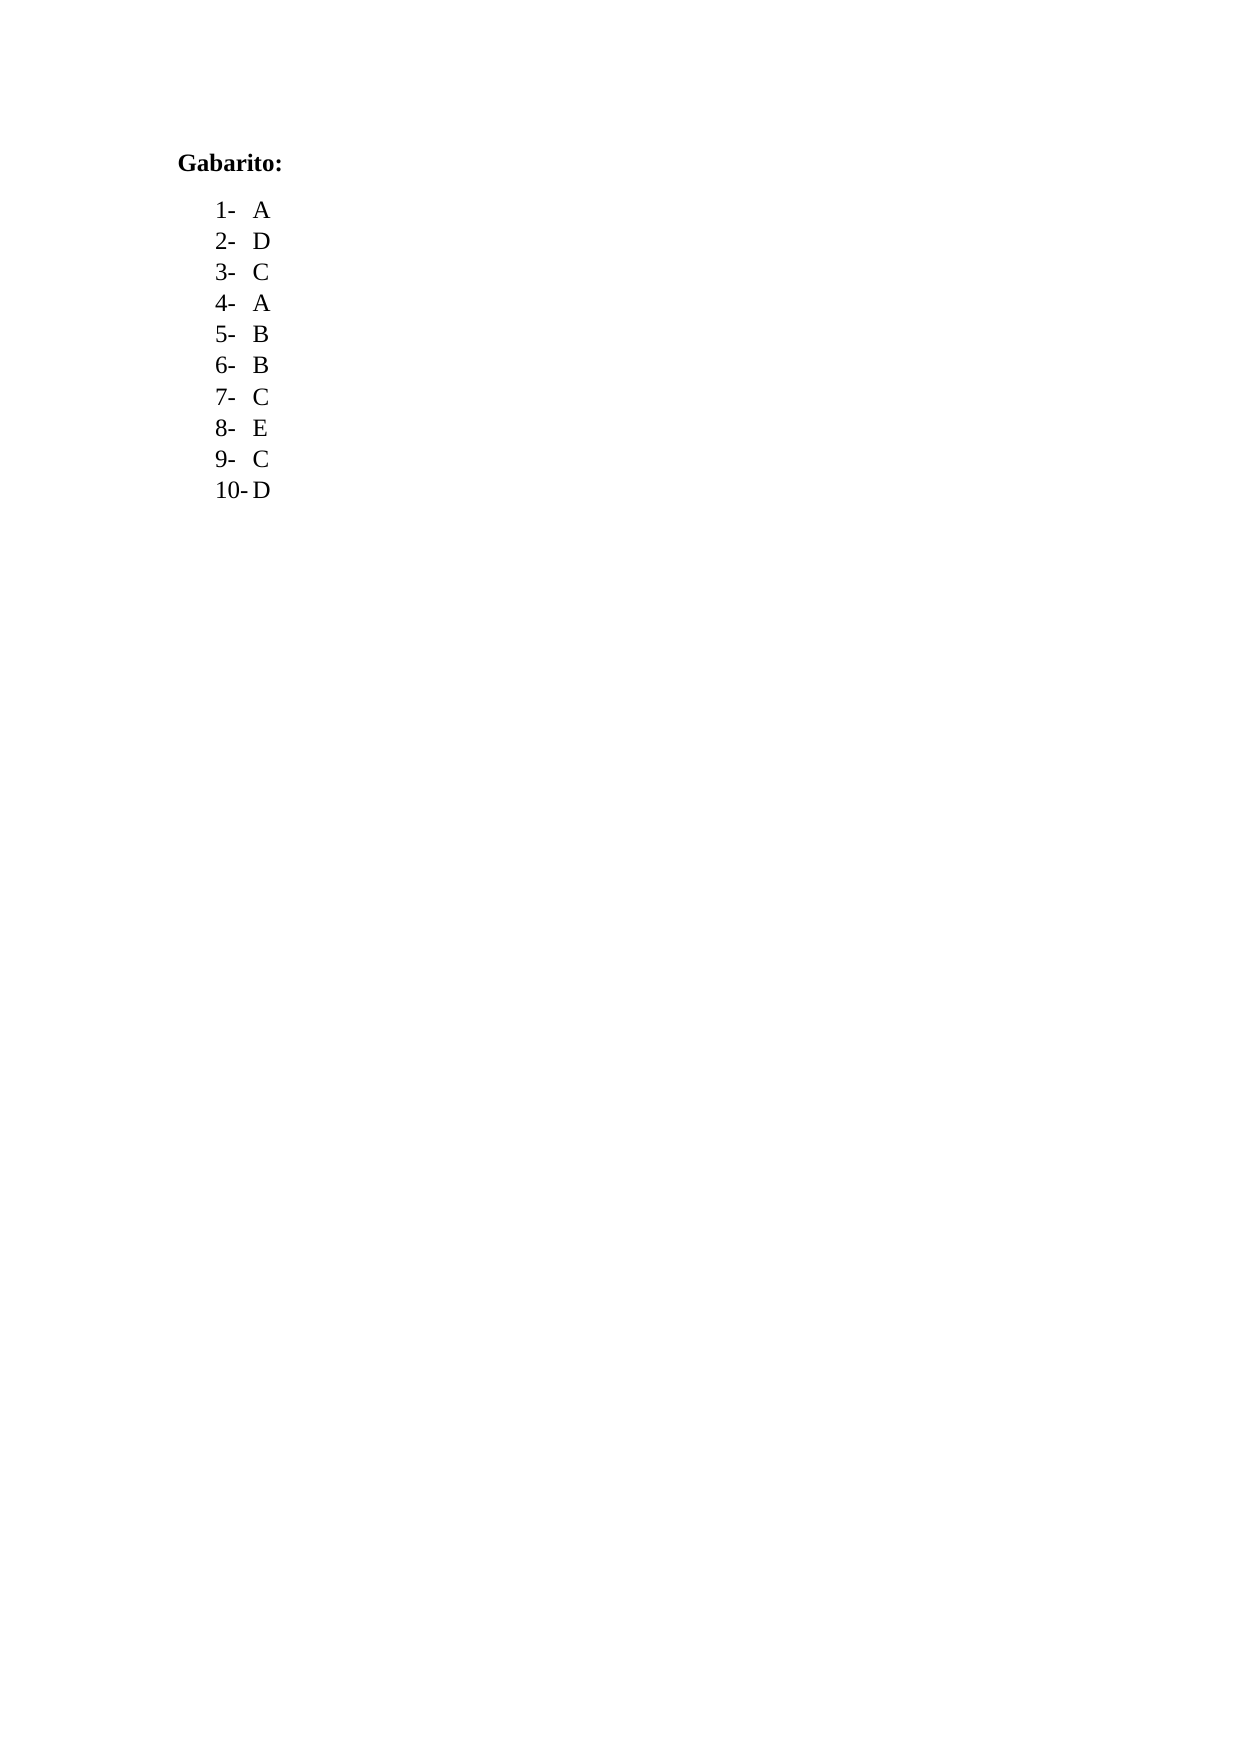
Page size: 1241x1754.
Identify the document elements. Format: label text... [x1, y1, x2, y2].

list C [215, 382, 1063, 410]
list A [215, 288, 1063, 317]
list E [215, 413, 1063, 441]
list D [215, 475, 1063, 503]
list A [215, 195, 1063, 224]
list B [215, 319, 1063, 348]
text Gabarito: [177, 148, 1063, 176]
list C [215, 257, 1063, 286]
list B [215, 351, 1063, 379]
list C [215, 444, 1063, 472]
list D [215, 226, 1063, 255]
